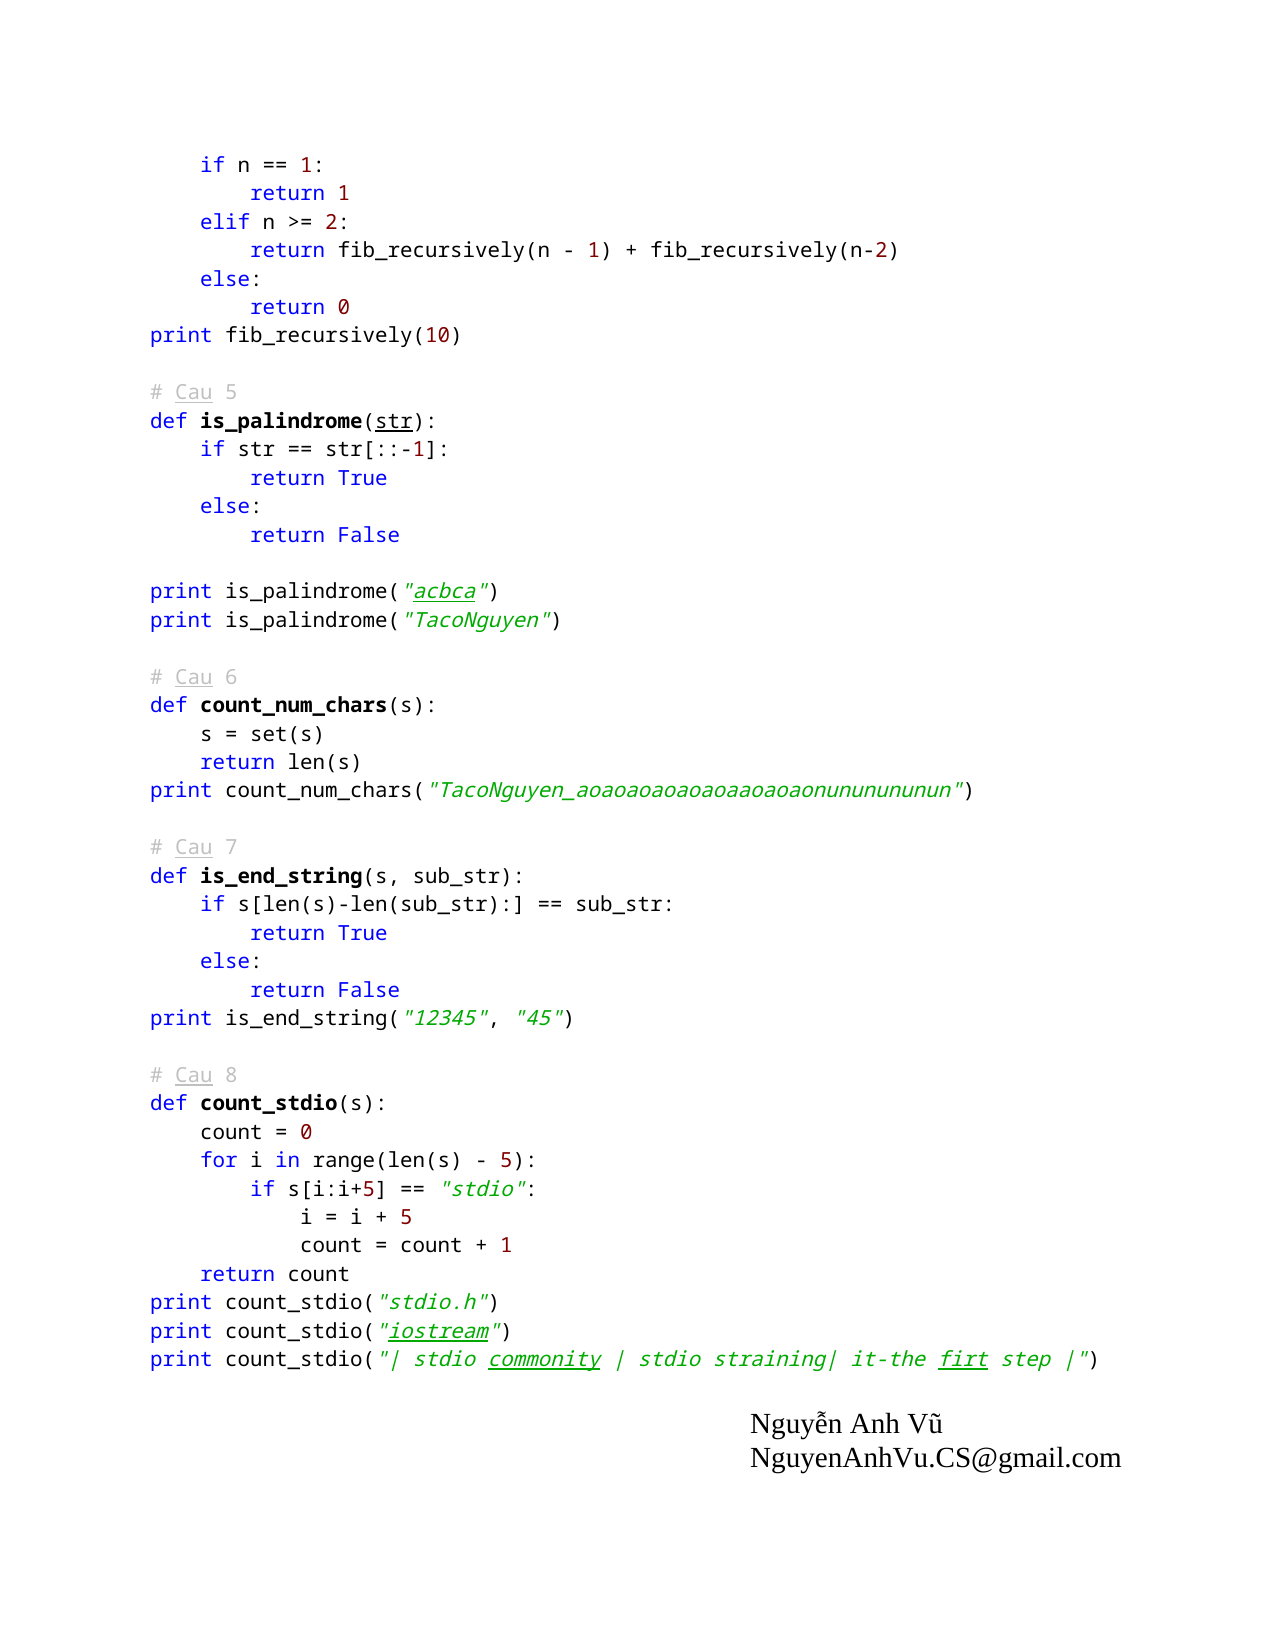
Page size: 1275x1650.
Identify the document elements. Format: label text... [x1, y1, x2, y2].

text # Cau 7 [150, 832, 1125, 861]
text else: [150, 946, 1125, 975]
text print is_end_string("12345", "45") [150, 1003, 1125, 1032]
text def count_stdio(s): [150, 1088, 1125, 1117]
text count = count + 1 [150, 1231, 1125, 1259]
text return False [150, 975, 1125, 1003]
text return True [150, 918, 1125, 946]
text def is_palindrome(str): [150, 406, 1125, 434]
text return fib_recursively(n - 1) + fib_recursively(n-2) [150, 235, 1125, 264]
text return count [150, 1259, 1125, 1287]
text elif n >= 2: [150, 207, 1125, 235]
text # Cau 8 [150, 1060, 1125, 1088]
text for i in range(len(s) - 5): [150, 1145, 1125, 1174]
text print count_num_chars("TacoNguyen_aoaoaoaoaoaoaaoaoaonununununun") [150, 776, 1125, 804]
text print is_palindrome("TacoNguyen") [150, 605, 1125, 633]
text i = i + 5 [150, 1202, 1125, 1231]
text else: [150, 264, 1125, 292]
text s = set(s) [150, 719, 1125, 747]
text if n == 1: [150, 150, 1125, 178]
text if str == str[::-1]: [150, 434, 1125, 463]
text else: [150, 491, 1125, 520]
text if s[i:i+5] == "stdio": [150, 1174, 1125, 1202]
text count = 0 [150, 1117, 1125, 1145]
text NguyenAnhVu.CS@gmail.com [150, 1440, 1125, 1473]
text if s[len(s)-len(sub_str):] == sub_str: [150, 889, 1125, 918]
text return len(s) [150, 747, 1125, 776]
text print fib_recursively(10) [150, 321, 1125, 349]
text print count_stdio("iostream") [150, 1316, 1125, 1344]
text print is_palindrome("acbca") [150, 577, 1125, 605]
text return 0 [150, 292, 1125, 321]
text return 1 [150, 178, 1125, 207]
text return True [150, 463, 1125, 491]
text def count_num_chars(s): [150, 690, 1125, 719]
text Nguyễn Anh Vũ [150, 1406, 1125, 1440]
text print count_stdio("stdio.h") [150, 1287, 1125, 1316]
text def is_end_string(s, sub_str): [150, 861, 1125, 889]
text print count_stdio("| stdio commonity | stdio straining| it-the firt step |") [150, 1344, 1125, 1373]
text # Cau 5 [150, 377, 1125, 406]
text # Cau 6 [150, 662, 1125, 690]
text return False [150, 520, 1125, 548]
